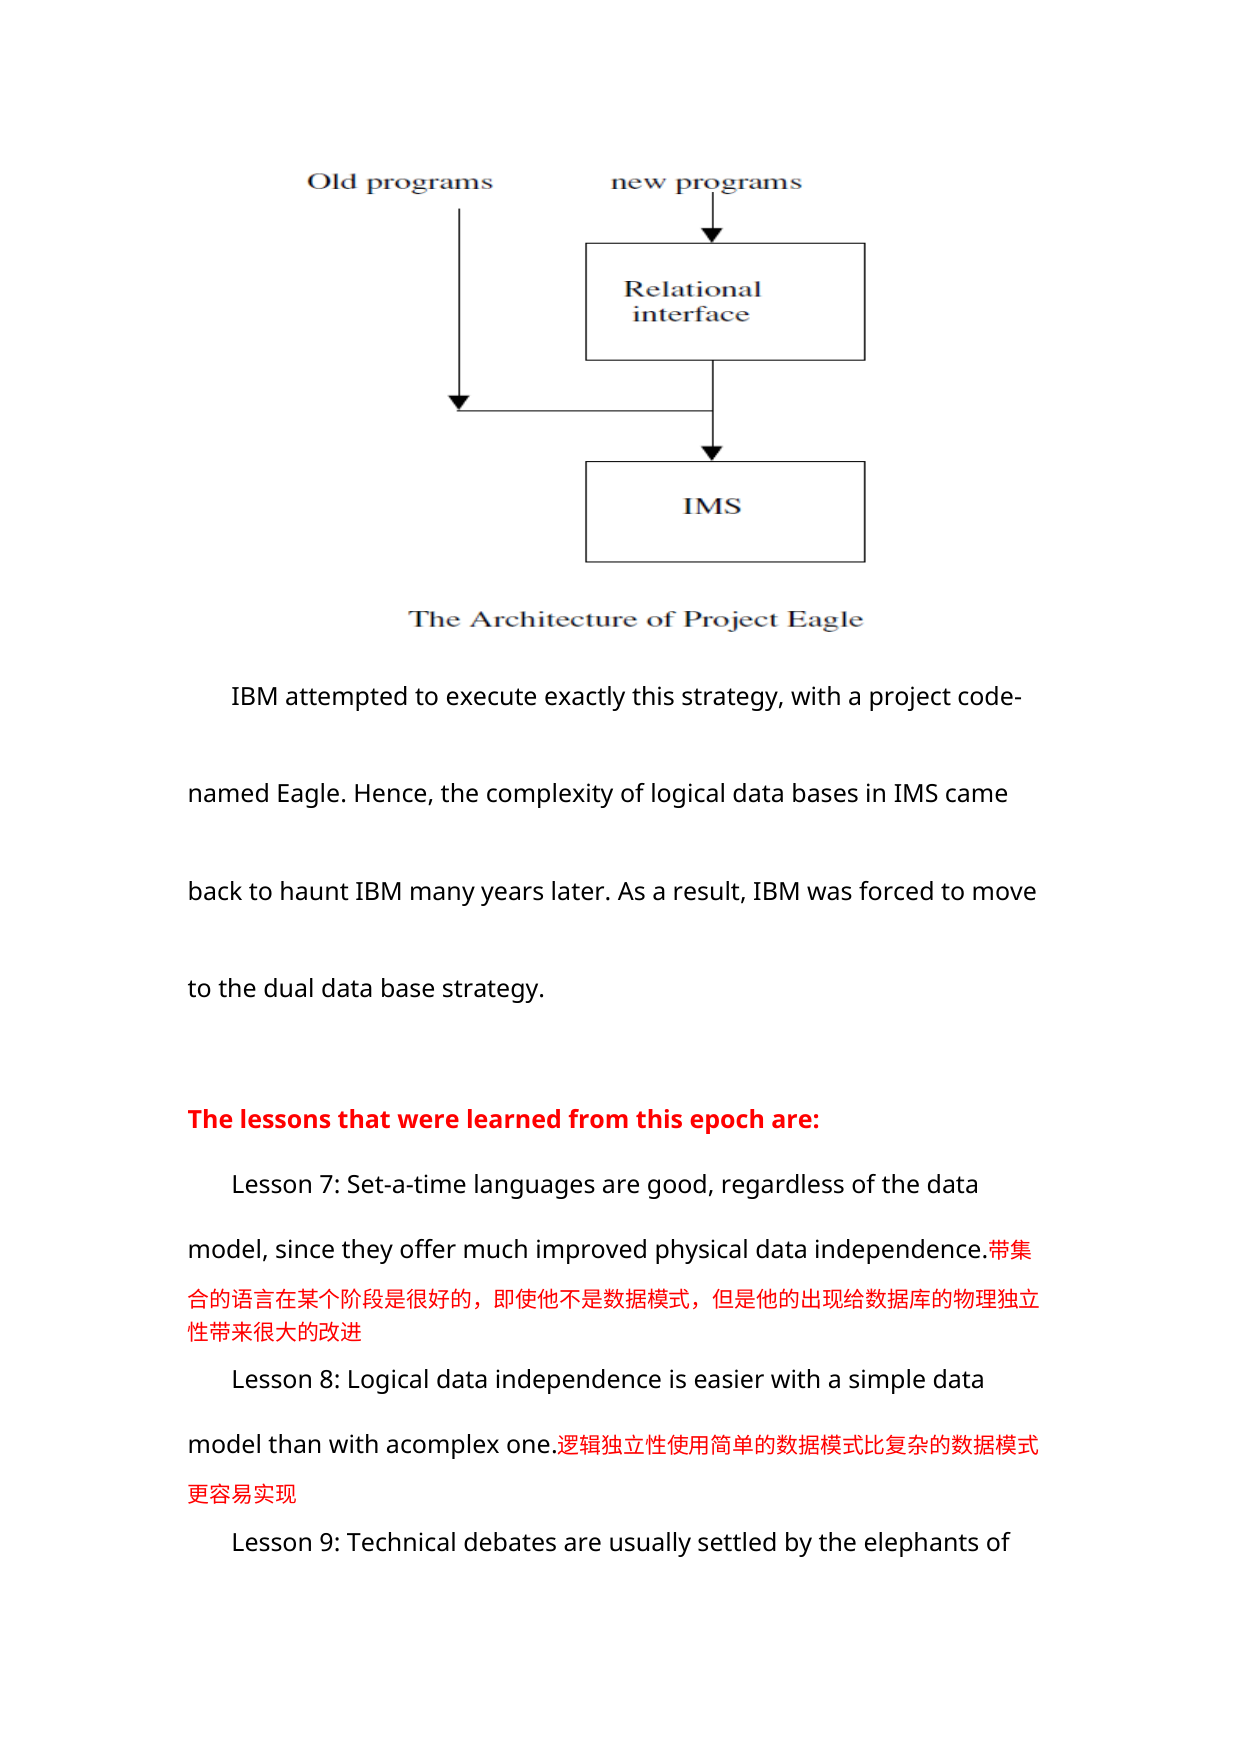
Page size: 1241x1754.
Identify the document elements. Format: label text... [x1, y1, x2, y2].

text IBM attempted to execute exactly this strategy, with a project code-named Eagle. Hence, the complexity of logical data bases in IMS came back to haunt IBM many years later. As a result, IBM was forced to move to the dual data base strategy. [187, 663, 1053, 1020]
text Lesson 7: Set-a-time languages are good, regardless of the data model, since they offer much improved physical data independence.带集合的语言在某个阶段是很好的，即使他不是数据模式，但是他的出现给数据库的物理独立性带来很大的改进 [187, 1152, 1053, 1347]
text Lesson 8: Logical data independence is easier with a simple data model than with acomplex one.逻辑独立性使用简单的数据模式比复杂的数据模式更容易实现 [187, 1347, 1053, 1509]
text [187, 1509, 1053, 1574]
text The lessons that were learned from this epoch are: [187, 1087, 1053, 1152]
picture [252, 162, 988, 637]
